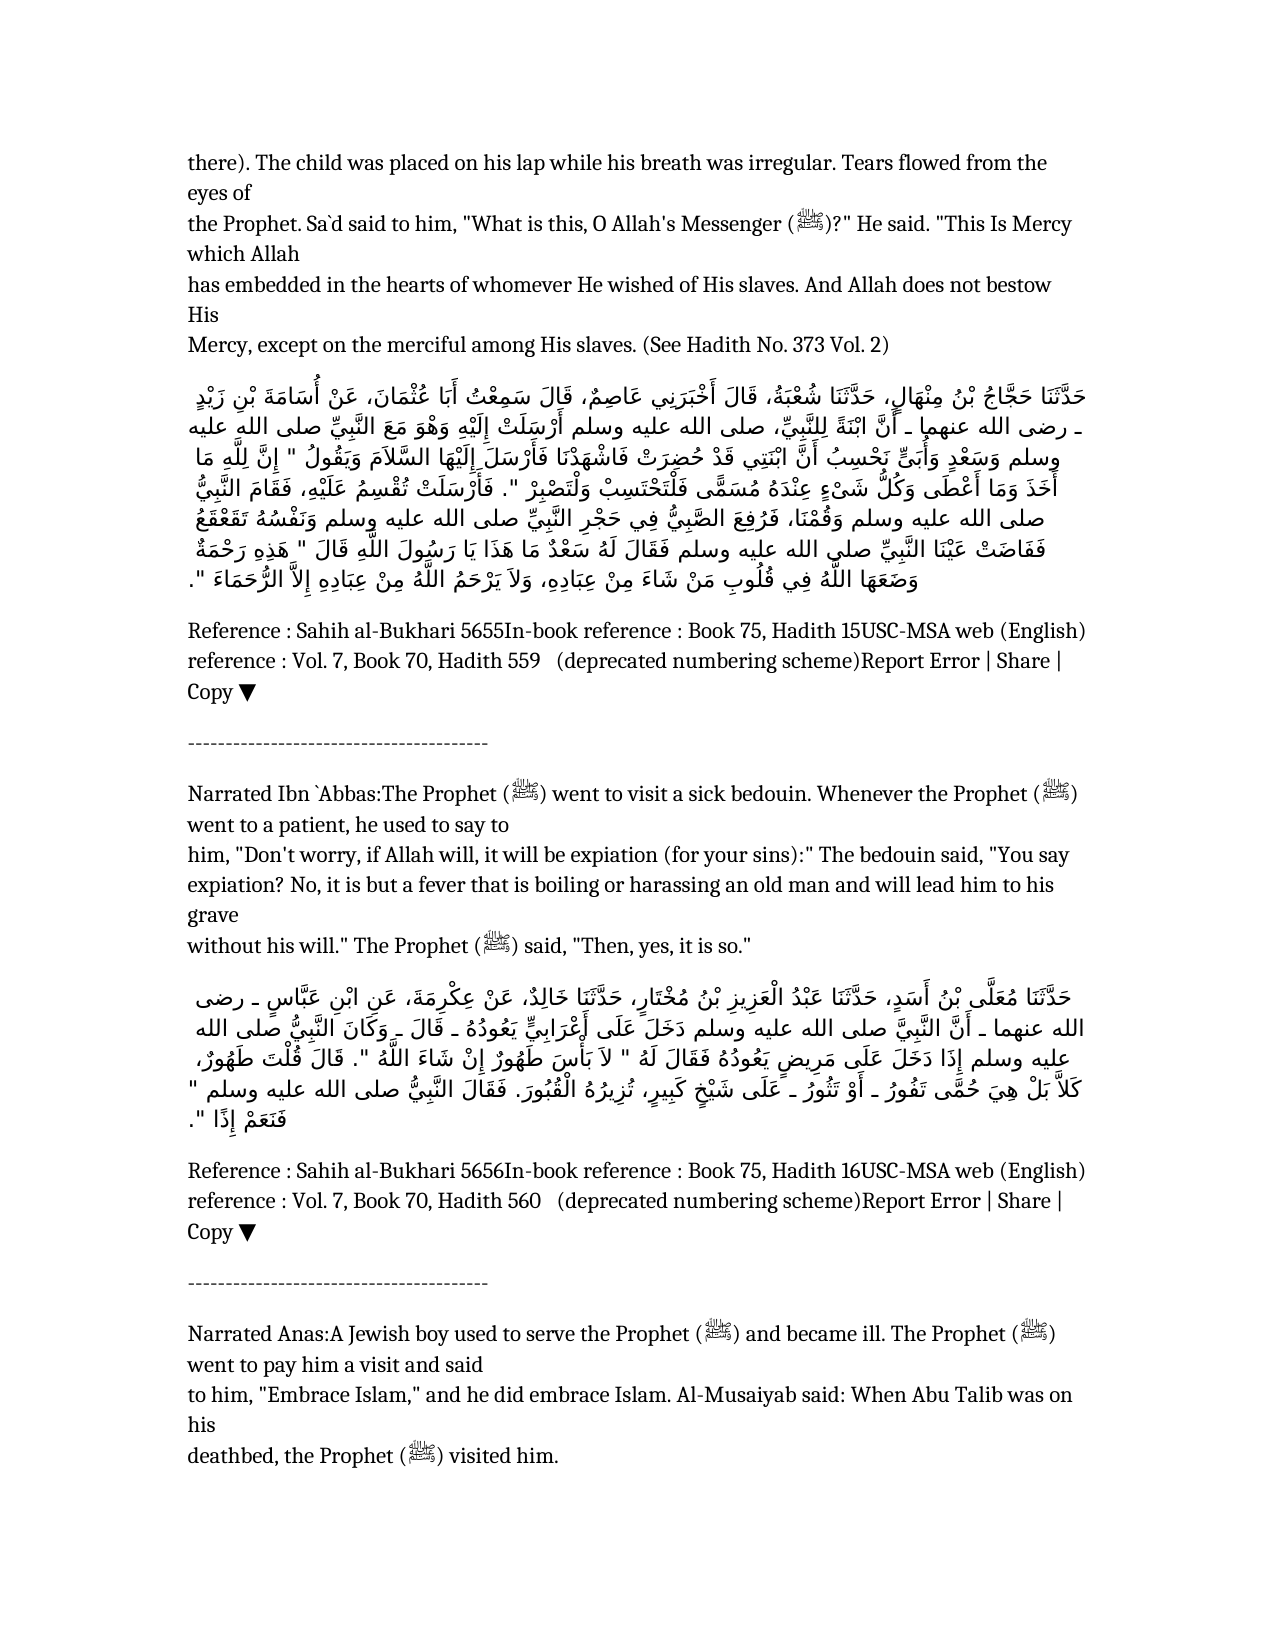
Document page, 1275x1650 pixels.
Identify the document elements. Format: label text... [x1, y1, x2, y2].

text حَدَّثَنَا مُعَلَّى بْنُ أَسَدٍ، حَدَّثَنَا عَبْدُ الْعَزِيزِ بْنُ مُخْتَارٍ، حَدَّثَنَا خَالِدٌ، عَنْ عِكْرِمَةَ، عَنِ ابْنِ عَبَّاسٍ ـ رضى الله عنهما ـ أَنَّ النَّبِيَّ صلى الله عليه وسلم دَخَلَ عَلَى أَعْرَابِيٍّ يَعُودُهُ ـ قَالَ ـ وَكَانَ النَّبِيُّ صلى الله عليه وسلم إِذَا دَخَلَ عَلَى مَرِيضٍ يَعُودُهُ فَقَالَ لَهُ ‏"‏ لاَ بَأْسَ طَهُورٌ إِنْ شَاءَ اللَّهُ ‏"‏‏.‏ قَالَ قُلْتَ طَهُورٌ، كَلاَّ بَلْ هِيَ حُمَّى تَفُورُ ـ أَوْ تَثُورُ ـ عَلَى شَيْخٍ كَبِيرٍ، تُزِيرُهُ الْقُبُورَ‏.‏ فَقَالَ النَّبِيُّ صلى الله عليه وسلم ‏"‏ فَنَعَمْ إِذًا ‏"‏‏.‏ [187, 984, 1087, 1133]
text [187, 150, 1087, 358]
text Reference : Sahih al-Bukhari 5656In-book reference : Book 75, Hadith 16USC-MSA web (English) reference : Vol. 7, Book 70, Hadith 560 (deprecated numbering scheme)Report Error | Share | Copy ▼ [187, 1158, 1087, 1245]
text Reference : Sahih al-Bukhari 5655In-book reference : Book 75, Hadith 15USC-MSA web (English) reference : Vol. 7, Book 70, Hadith 559 (deprecated numbering scheme)Report Error | Share | Copy ▼ [187, 618, 1087, 705]
text Narrated Anas:A Jewish boy used to serve the Prophet (ﷺ) and became ill. The Prophet (ﷺ) went to pay him a visit and said to him, "Embrace Islam," and he did embrace Islam. Al-Musaiyab said: When Abu Talib was on his deathbed, the Prophet (ﷺ) visited him. [187, 1321, 1087, 1469]
text ---------------------------------------- [187, 729, 1087, 756]
text حَدَّثَنَا حَجَّاجُ بْنُ مِنْهَالٍ، حَدَّثَنَا شُعْبَةُ، قَالَ أَخْبَرَنِي عَاصِمٌ، قَالَ سَمِعْتُ أَبَا عُثْمَانَ، عَنْ أُسَامَةَ بْنِ زَيْدٍ ـ رضى الله عنهما ـ أَنَّ ابْنَةً لِلنَّبِيِّ، صلى الله عليه وسلم أَرْسَلَتْ إِلَيْهِ وَهْوَ مَعَ النَّبِيِّ صلى الله عليه وسلم وَسَعْدٍ وَأُبَىٍّ نَحْسِبُ أَنَّ ابْنَتِي قَدْ حُضِرَتْ فَاشْهَدْنَا فَأَرْسَلَ إِلَيْهَا السَّلاَمَ وَيَقُولُ ‏"‏ إِنَّ لِلَّهِ مَا أَخَذَ وَمَا أَعْطَى وَكُلُّ شَىْءٍ عِنْدَهُ مُسَمًّى فَلْتَحْتَسِبْ وَلْتَصْبِرْ ‏"‏‏.‏ فَأَرْسَلَتْ تُقْسِمُ عَلَيْهِ، فَقَامَ النَّبِيُّ صلى الله عليه وسلم وَقُمْنَا، فَرُفِعَ الصَّبِيُّ فِي حَجْرِ النَّبِيِّ صلى الله عليه وسلم وَنَفْسُهُ تَقَعْقَعُ فَفَاضَتْ عَيْنَا النَّبِيِّ صلى الله عليه وسلم فَقَالَ لَهُ سَعْدٌ مَا هَذَا يَا رَسُولَ اللَّهِ قَالَ ‏"‏ هَذِهِ رَحْمَةٌ وَضَعَهَا اللَّهُ فِي قُلُوبِ مَنْ شَاءَ مِنْ عِبَادِهِ، وَلاَ يَرْحَمُ اللَّهُ مِنْ عِبَادِهِ إِلاَّ الرُّحَمَاءَ ‏"‏‏.‏ [187, 383, 1087, 593]
text ---------------------------------------- [187, 1269, 1087, 1296]
text Narrated Ibn `Abbas:The Prophet (ﷺ) went to visit a sick bedouin. Whenever the Prophet (ﷺ) went to a patient, he used to say to him, "Don't worry, if Allah will, it will be expiation (for your sins):" The bedouin said, "You say expiation? No, it is but a fever that is boiling or harassing an old man and will lead him to his grave without his will." The Prophet (ﷺ) said, "Then, yes, it is so." [187, 781, 1087, 959]
